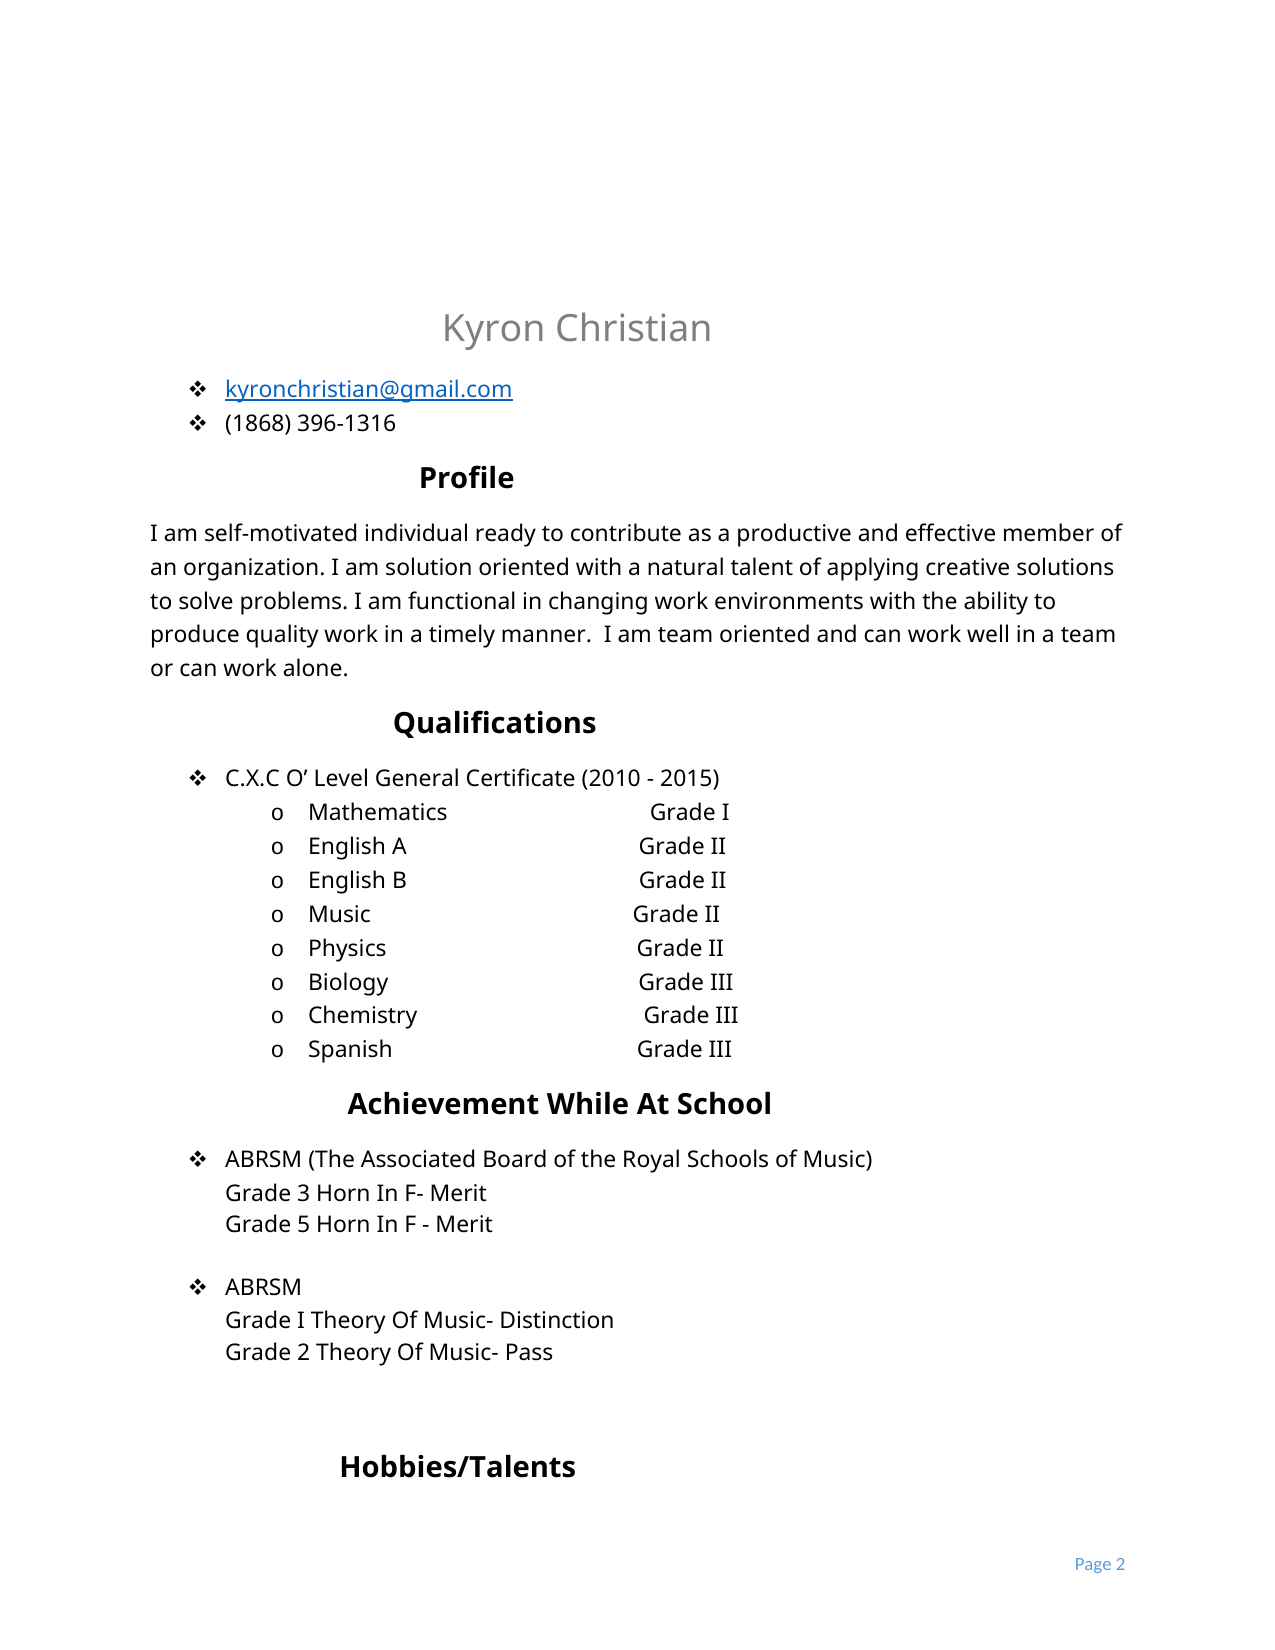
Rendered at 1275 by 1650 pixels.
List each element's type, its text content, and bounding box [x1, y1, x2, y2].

text I am self-motivated individual ready to contribute as a productive and effective member of an organization. I am solution oriented with a natural talent of applying creative solutions to solve problems. I am functional in changing work environments with the ability to produce quality work in a timely manner. I am team oriented and can work well in a team or can work alone. [150, 517, 1125, 683]
list Biology Grade III [270, 965, 1125, 997]
list Music Grade II [270, 898, 1125, 929]
text Profile [150, 457, 1125, 497]
text Achievement While At School [150, 1084, 1125, 1123]
list kyronchristian@gmail.com [187, 373, 1125, 404]
text Hobbies/Talents [150, 1446, 1125, 1486]
list ABRSM (The Associated Board of the Royal Schools of Music) [187, 1143, 1125, 1174]
text Kyron Christian [150, 301, 1125, 352]
list ABRSM [187, 1271, 1125, 1302]
list Spanish Grade III [270, 1033, 1125, 1064]
list Grade 5 Horn In F - Merit [225, 1208, 1125, 1239]
list C.X.C O’ Level General Certificate (2010 - 2015) [187, 762, 1125, 794]
list Physics Grade II [270, 932, 1125, 963]
list English B Grade II [270, 864, 1125, 895]
list Chemistry Grade III [270, 999, 1125, 1031]
list Grade 3 Horn In F- Merit [225, 1177, 1125, 1208]
list (1868) 396-1316 [187, 407, 1125, 438]
list Grade I Theory Of Music- Distinction [225, 1304, 1125, 1336]
list Grade 2 Theory Of Music- Pass [225, 1336, 1125, 1367]
list Mathematics Grade I [270, 796, 1125, 827]
list English A Grade II [270, 830, 1125, 861]
text Qualifications [150, 702, 1125, 742]
